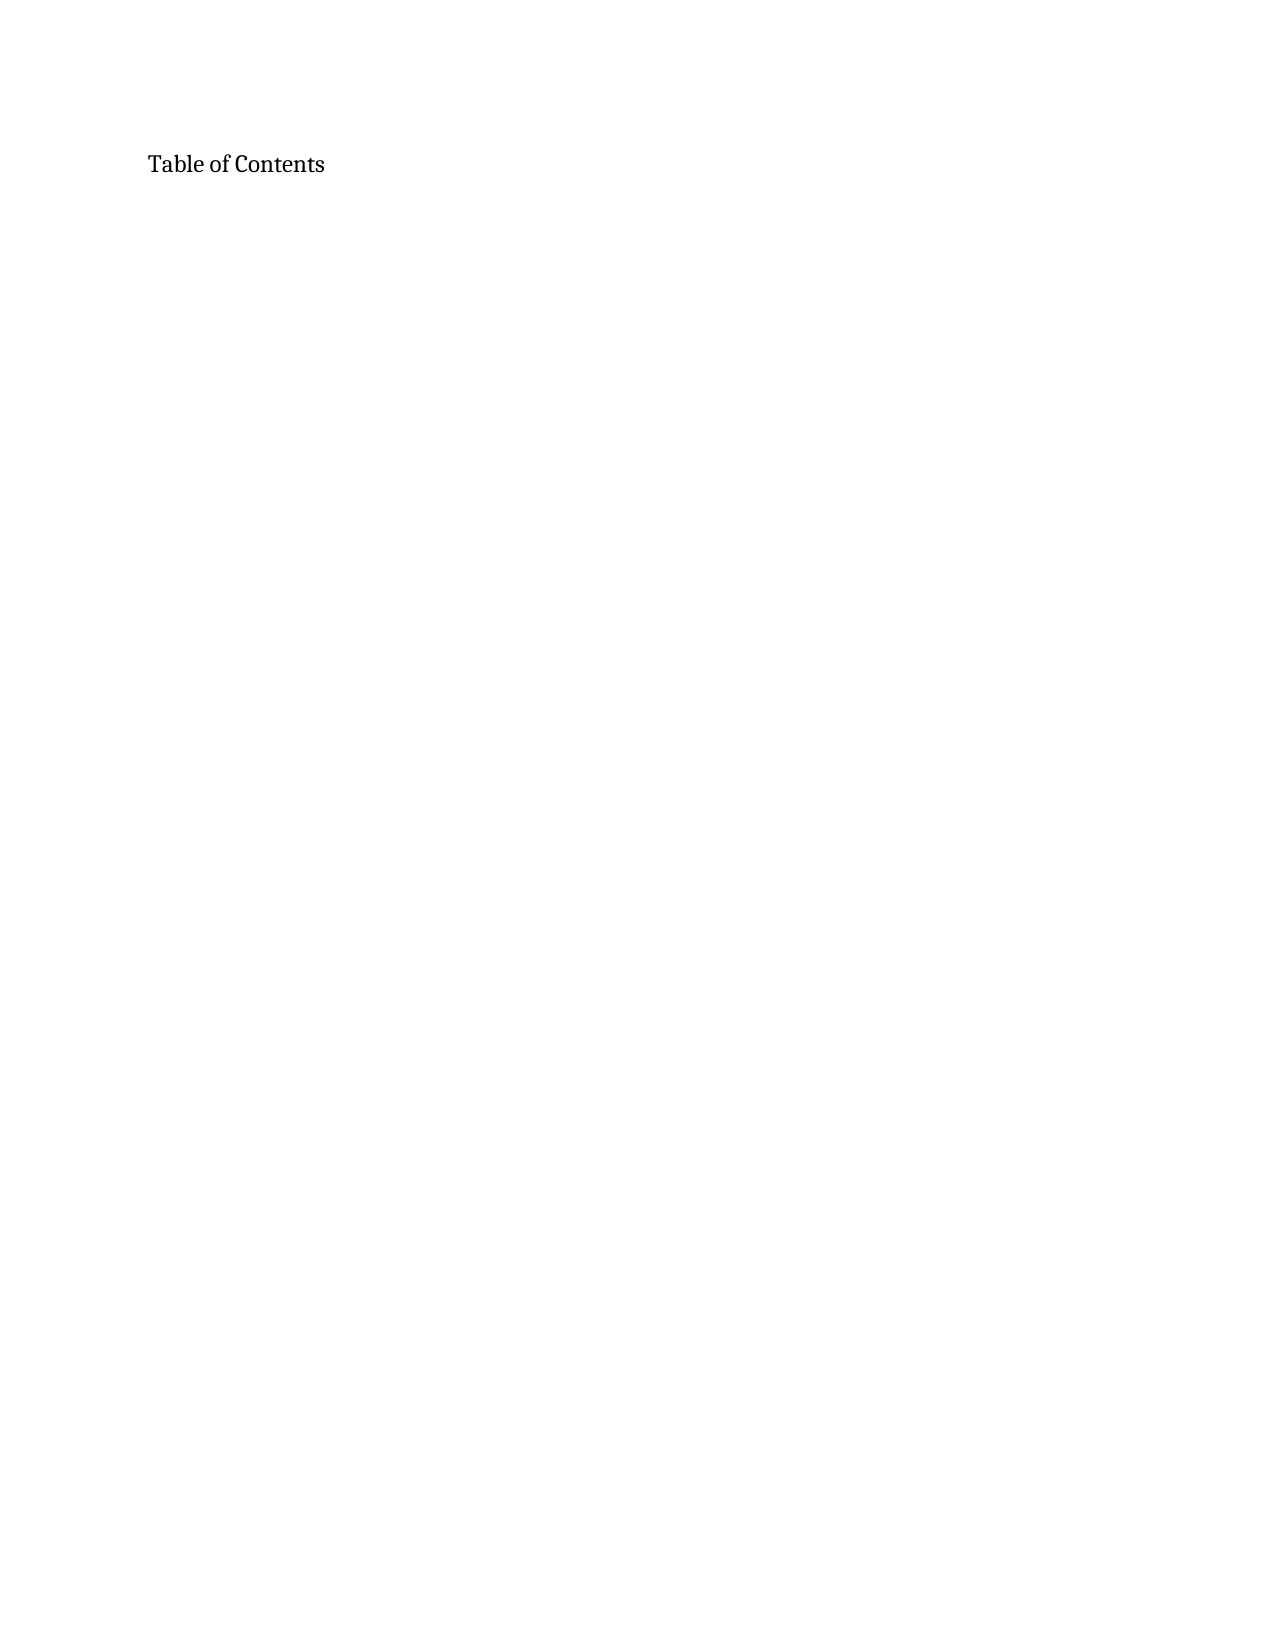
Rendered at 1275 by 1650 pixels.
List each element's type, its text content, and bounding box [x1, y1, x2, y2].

text Table of Contents [148, 150, 1125, 179]
